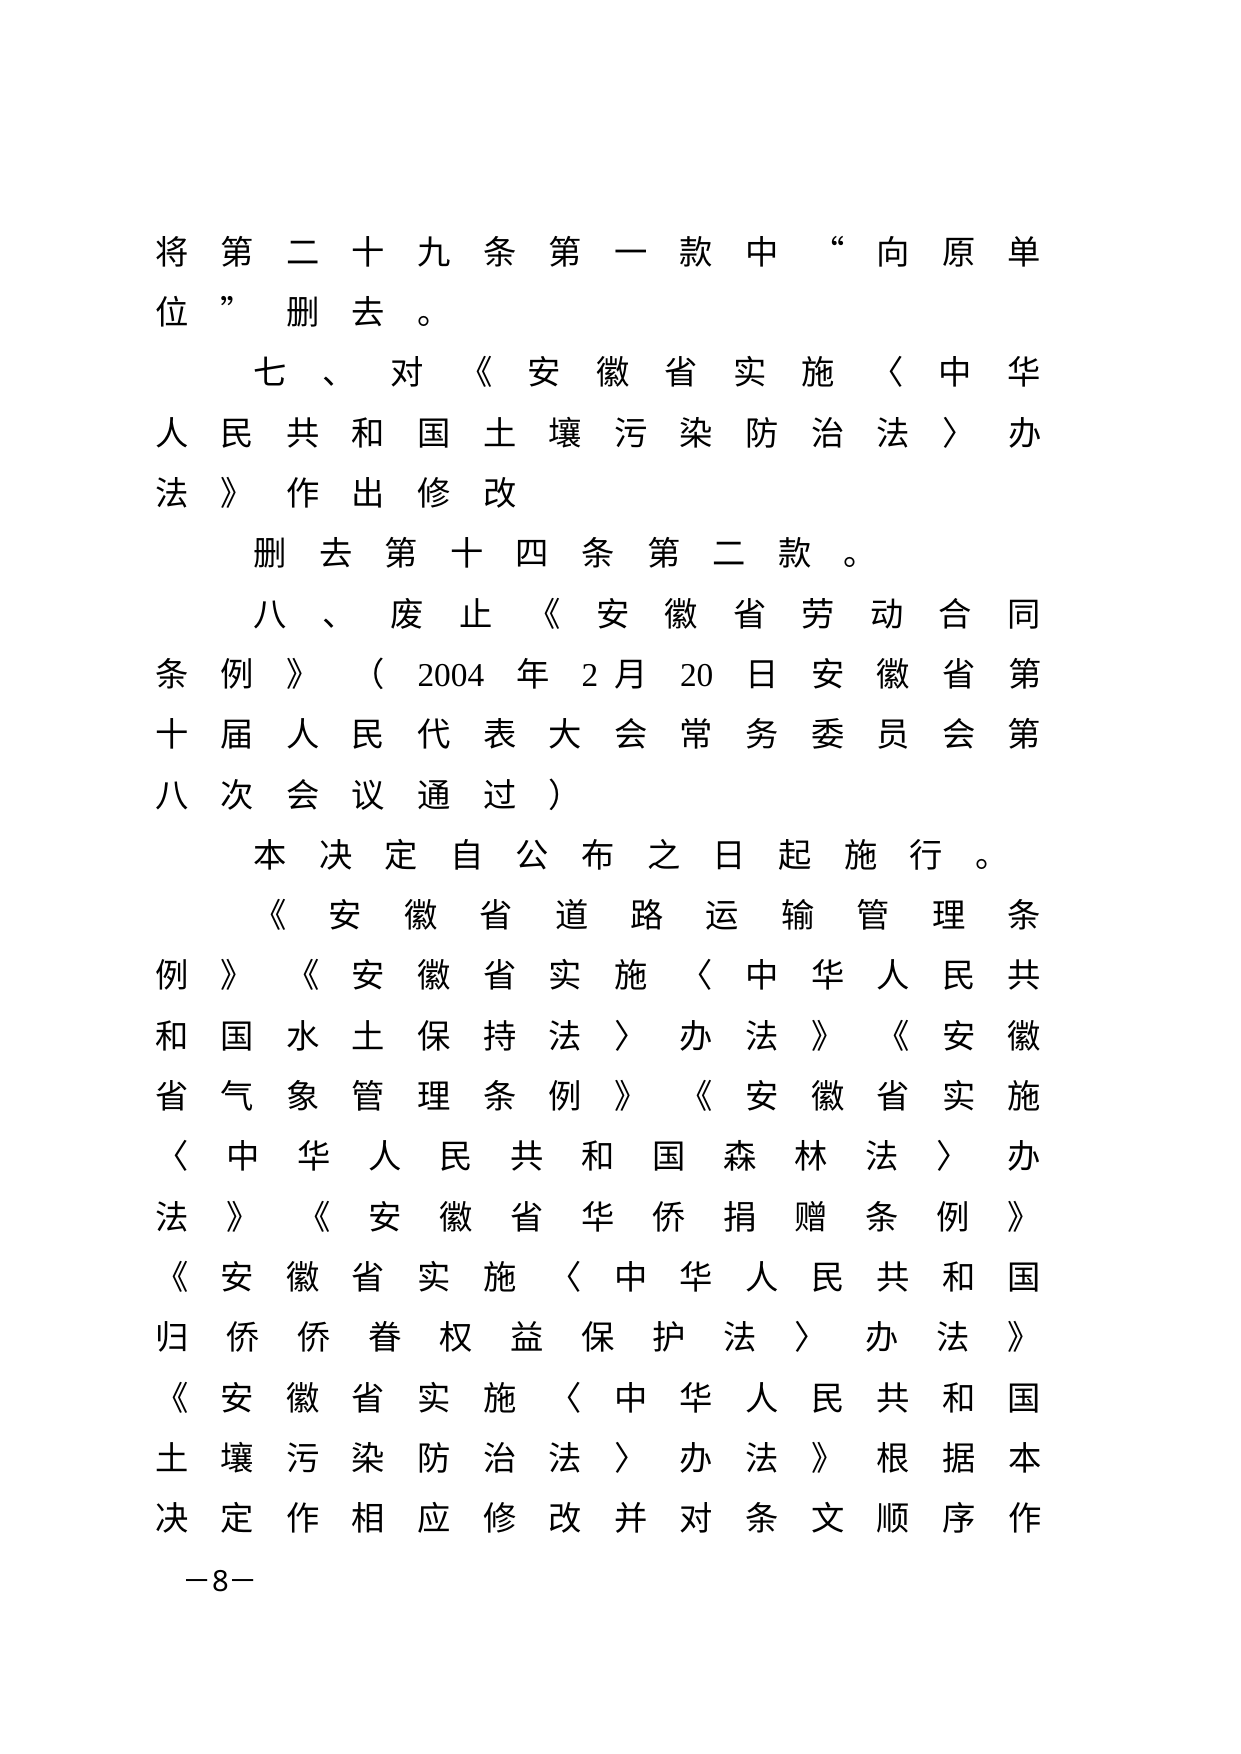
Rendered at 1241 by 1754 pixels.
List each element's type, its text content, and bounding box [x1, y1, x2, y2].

list 八、废止《安徽省劳动合同条例》（2004年2月20日安徽省第十届人民代表大会常务委员会第八次会议通过） [155, 581, 1073, 823]
text 删去第十四条第二款。 [155, 521, 1073, 581]
text 本决定自公布之日起施行。 [155, 823, 1073, 883]
text （九）将第十八条第一款第三项中的“教育、人事等有关部门”、第二十一条第二项中的“劳动、人事等有关部门”、第二十二条中的“劳动和社会保障等部门”修改为“有关部门”；将第二十九条第一款中“向原单位”删去。 [155, 219, 1073, 340]
list 七、对《安徽省实施〈中华人民共和国土壤污染防治法〉办法》作出修改 [155, 340, 1073, 521]
